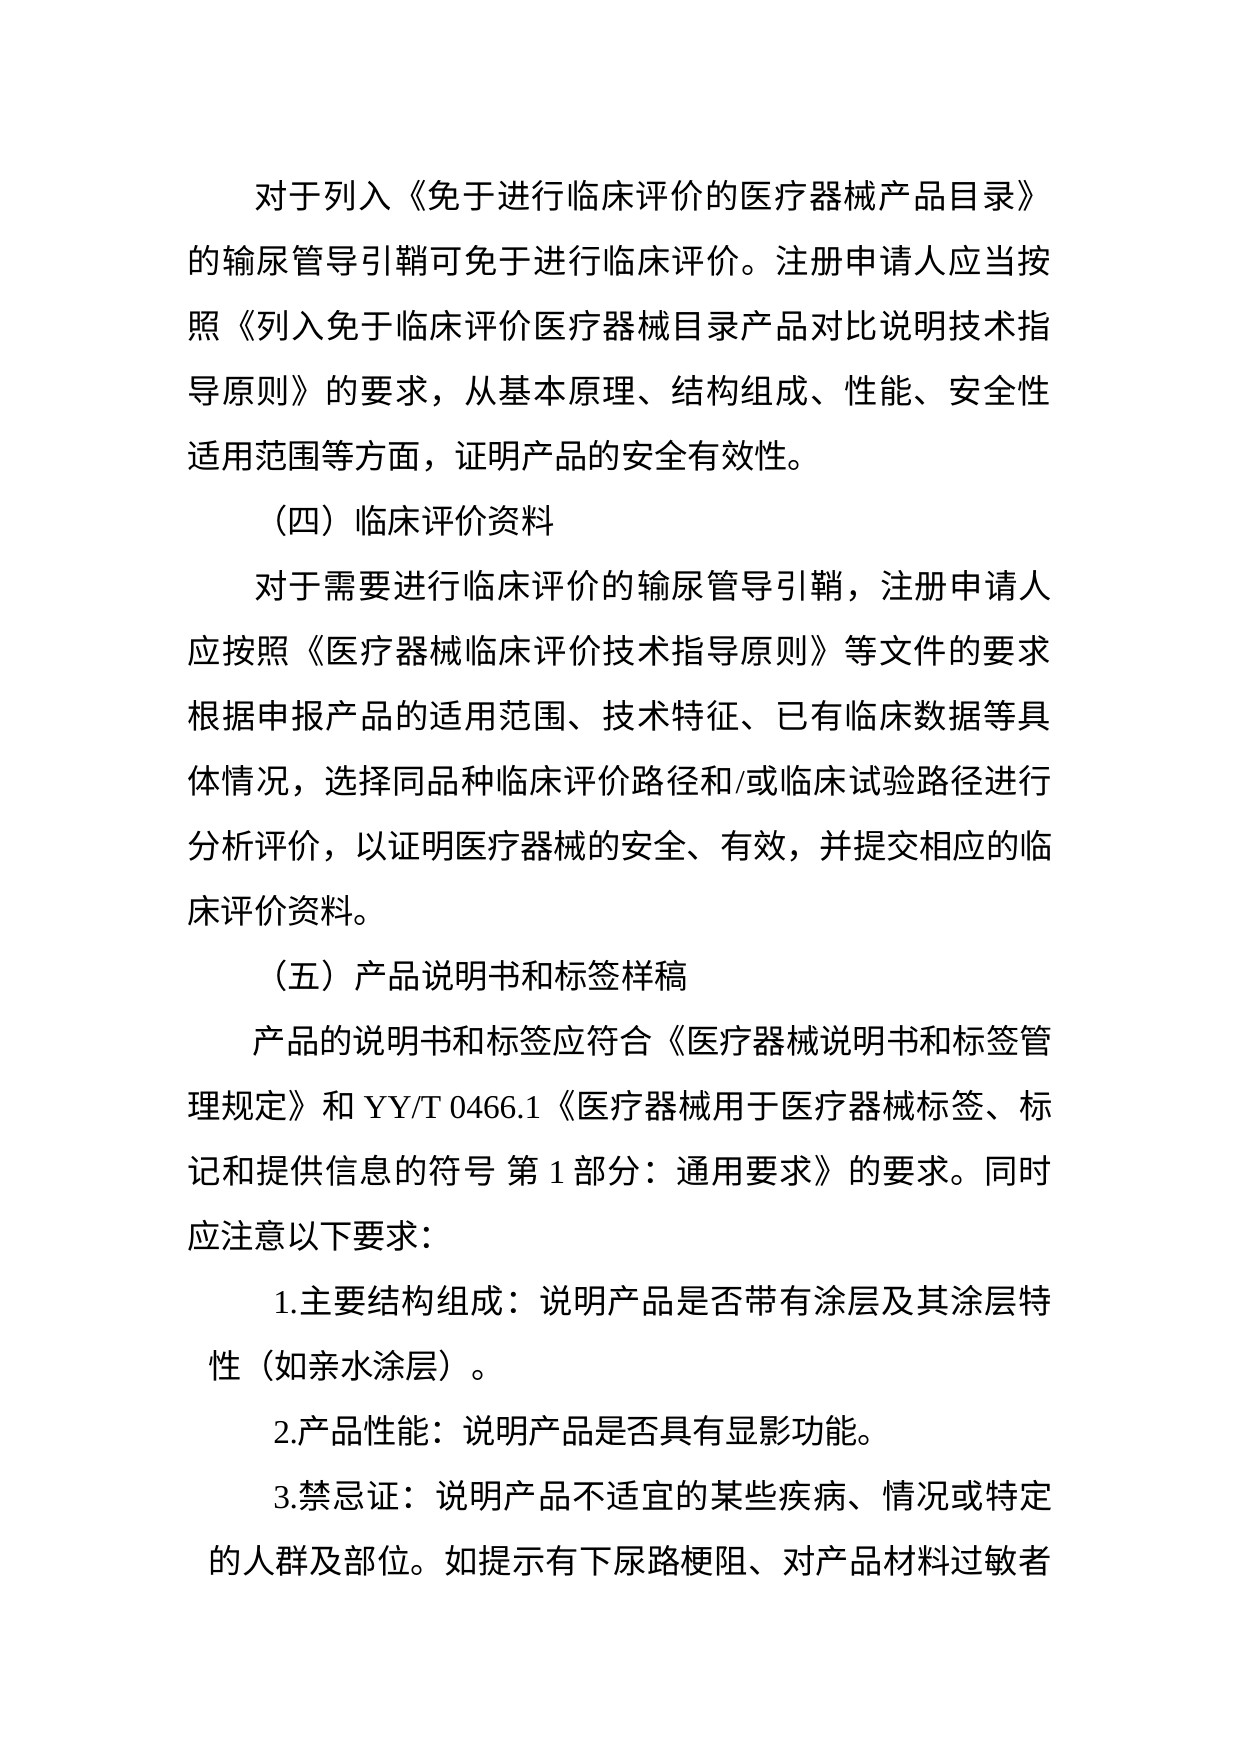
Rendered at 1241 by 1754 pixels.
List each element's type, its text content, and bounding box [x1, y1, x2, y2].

text （四）临床评价资料 [187, 487, 1053, 552]
text 对于列入《免于进行临床评价的医疗器械产品目录》的输尿管导引鞘可免于进行临床评价。注册申请人应当按照《列入免于临床评价医疗器械目录产品对比说明技术指导原则》的要求，从基本原理、结构组成、性能、安全性、适用范围等方面，证明产品的安全有效性。 [187, 162, 1053, 487]
text （五）产品说明书和标签样稿 [187, 942, 1053, 1007]
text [208, 1462, 1053, 1592]
text 2.产品性能：说明产品是否具有显影功能。 [208, 1397, 1053, 1462]
text 1.主要结构组成：说明产品是否带有涂层及其涂层特性（如亲水涂层）。 [208, 1267, 1053, 1397]
text 对于需要进行临床评价的输尿管导引鞘，注册申请人应按照《医疗器械临床评价技术指导原则》等文件的要求，根据申报产品的适用范围、技术特征、已有临床数据等具体情况，选择同品种临床评价路径和/或临床试验路径进行分析评价，以证明医疗器械的安全、有效，并提交相应的临床评价资料。 [187, 552, 1053, 942]
text 产品的说明书和标签应符合《医疗器械说明书和标签管理规定》和YY/T 0466.1《医疗器械用于医疗器械标签、标记和提供信息的符号 第1部分：通用要求》的要求。同时应注意以下要求： [187, 1007, 1053, 1267]
